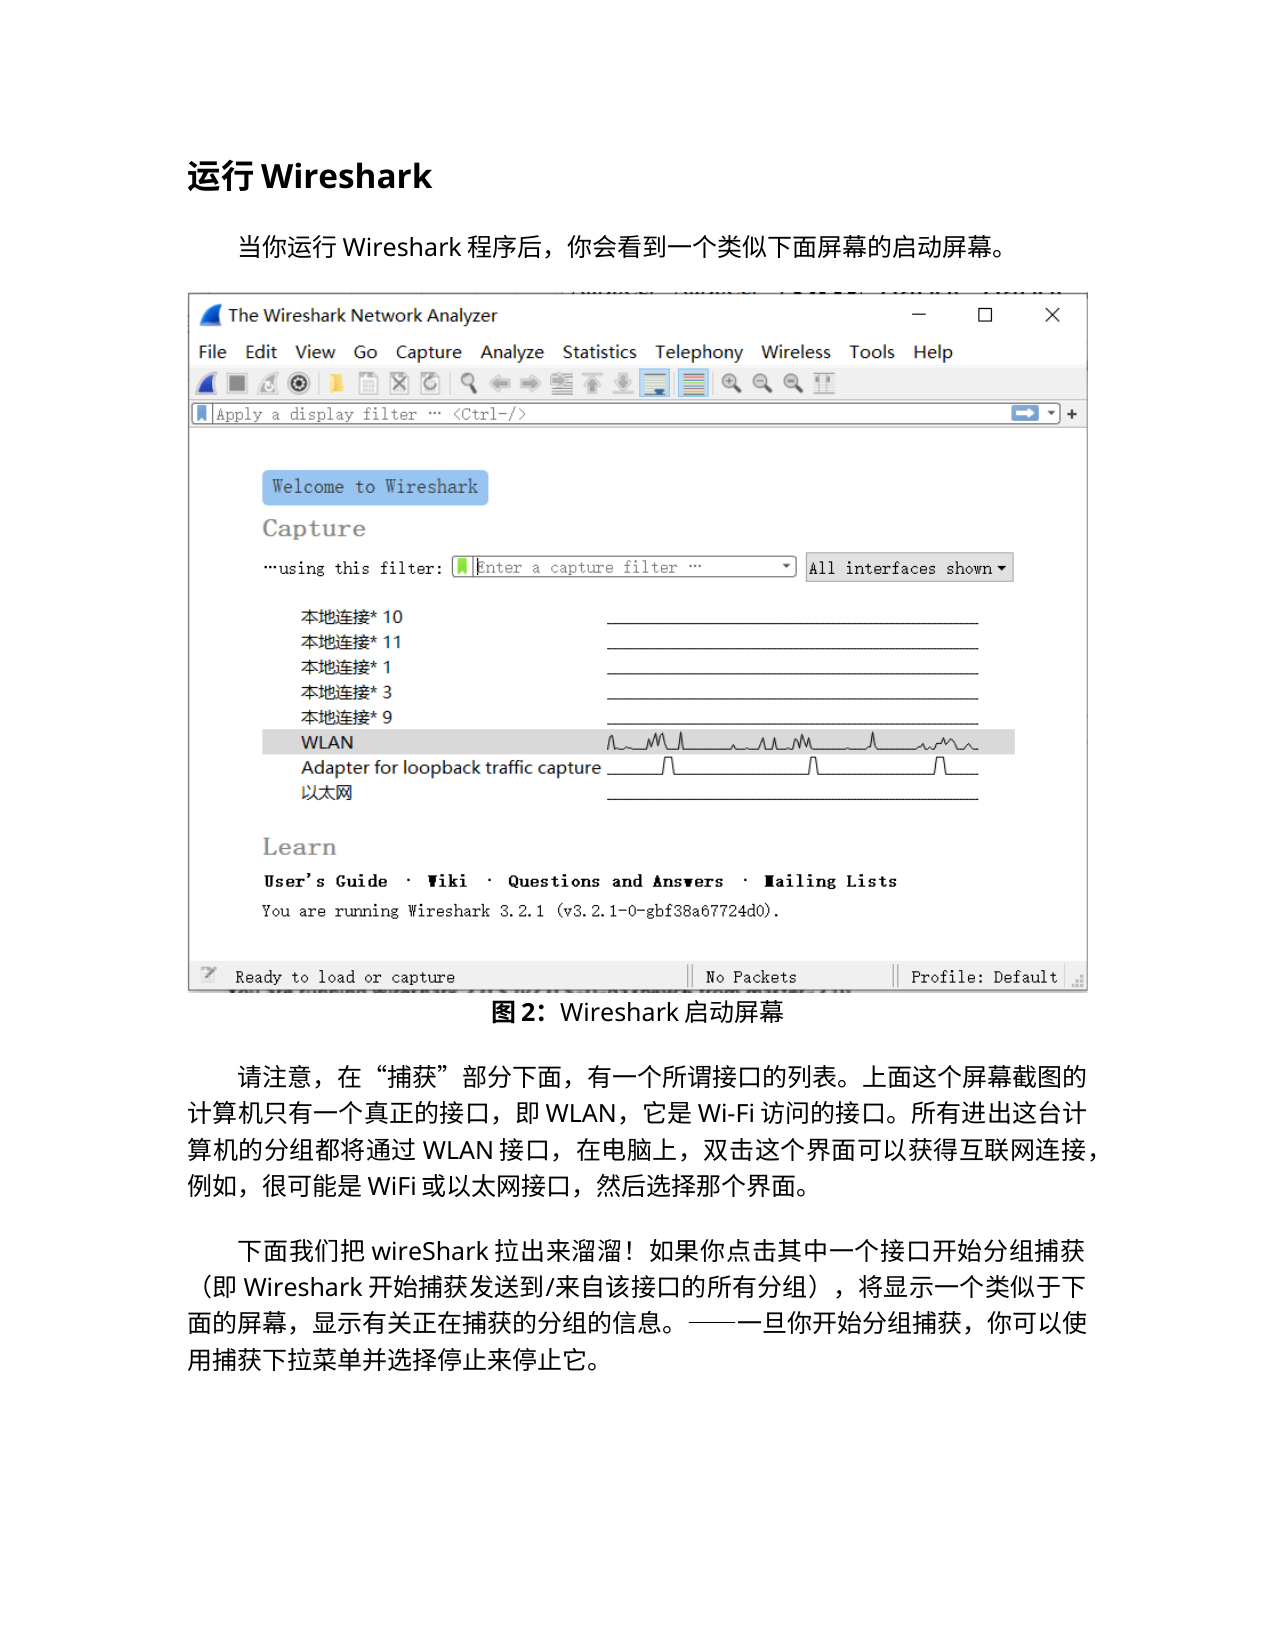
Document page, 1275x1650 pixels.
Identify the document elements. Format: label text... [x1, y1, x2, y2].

picture [187, 292, 1088, 993]
text 图2：Wireshark启动屏幕 [187, 993, 1087, 1029]
text 运行Wireshark [187, 150, 1087, 198]
text 请注意，在“捕获”部分下面，有一个所谓接口的列表。上面这个屏幕截图的计算机只有一个真正的接口，即WLAN，它是Wi-Fi访问的接口。所有进出这台计算机的分组都将通过WLAN接口，在电脑上，双击这个界面可以获得互联网连接，例如，很可能是WiFi或以太网接口，然后选择那个界面。 [187, 1058, 1087, 1203]
text 当你运行Wireshark程序后，你会看到一个类似下面屏幕的启动屏幕。 [187, 227, 1087, 263]
text 下面我们把wireShark拉出来溜溜！如果你点击其中一个接口开始分组捕获（即Wireshark开始捕获发送到/来自该接口的所有分组），将显示一个类似于下面的屏幕，显示有关正在捕获的分组的信息。——一旦你开始分组捕获，你可以使用捕获下拉菜单并选择停止来停止它。 [187, 1231, 1087, 1376]
